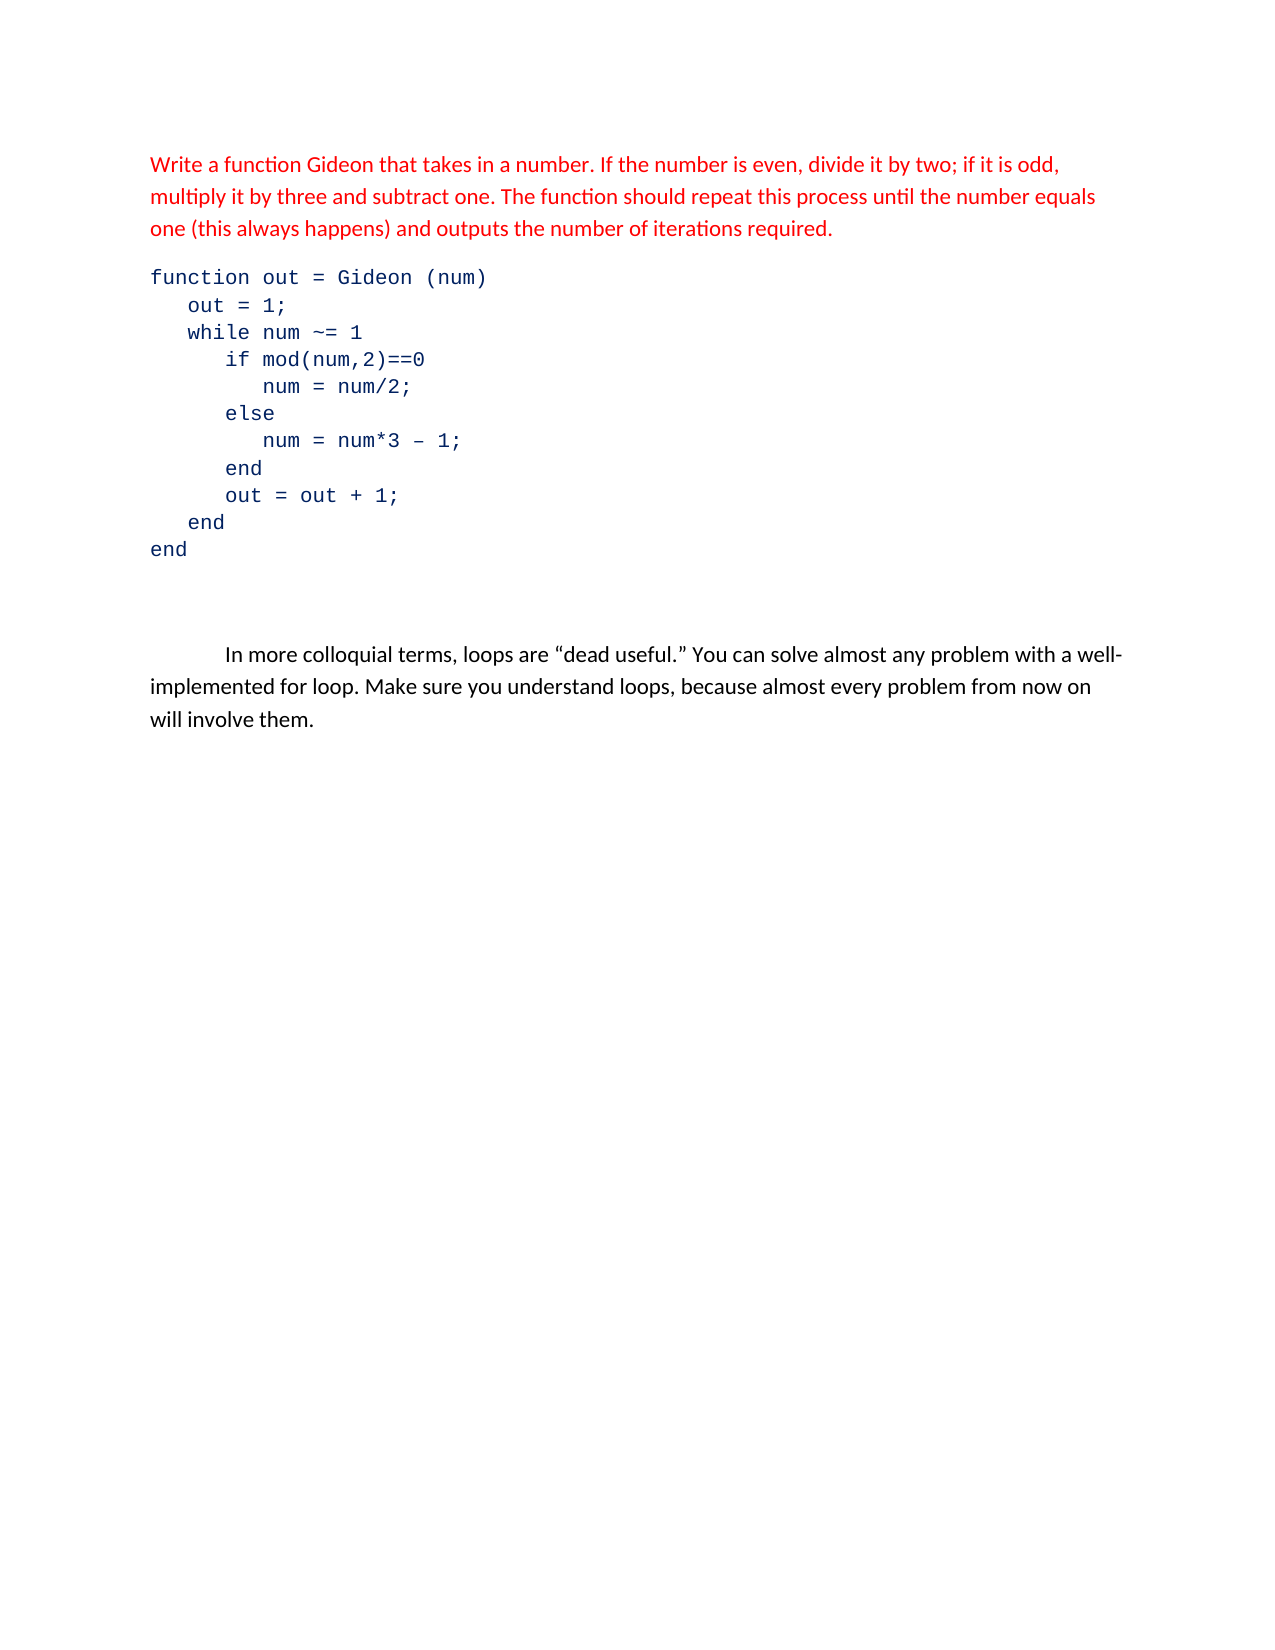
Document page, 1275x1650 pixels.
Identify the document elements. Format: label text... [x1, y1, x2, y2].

text In more colloquial terms, loops are “dead useful.” You can solve almost any problem with a well-implemented for loop. Make sure you understand loops, because almost every problem from now on will involve them. [150, 640, 1125, 733]
text Write a function Gideon that takes in a number. If the number is even, divide it by two; if it is odd, multiply it by three and subtract one. The function should repeat this process until the number equals one (this always happens) and outputs the number of iterations required. [150, 150, 1125, 242]
text function out = Gideon (num) out = 1; while num ~= 1 if mod(num,2)==0 num = num/2; else num = num*3 – 1; end out = out + 1; end end [150, 267, 1125, 563]
